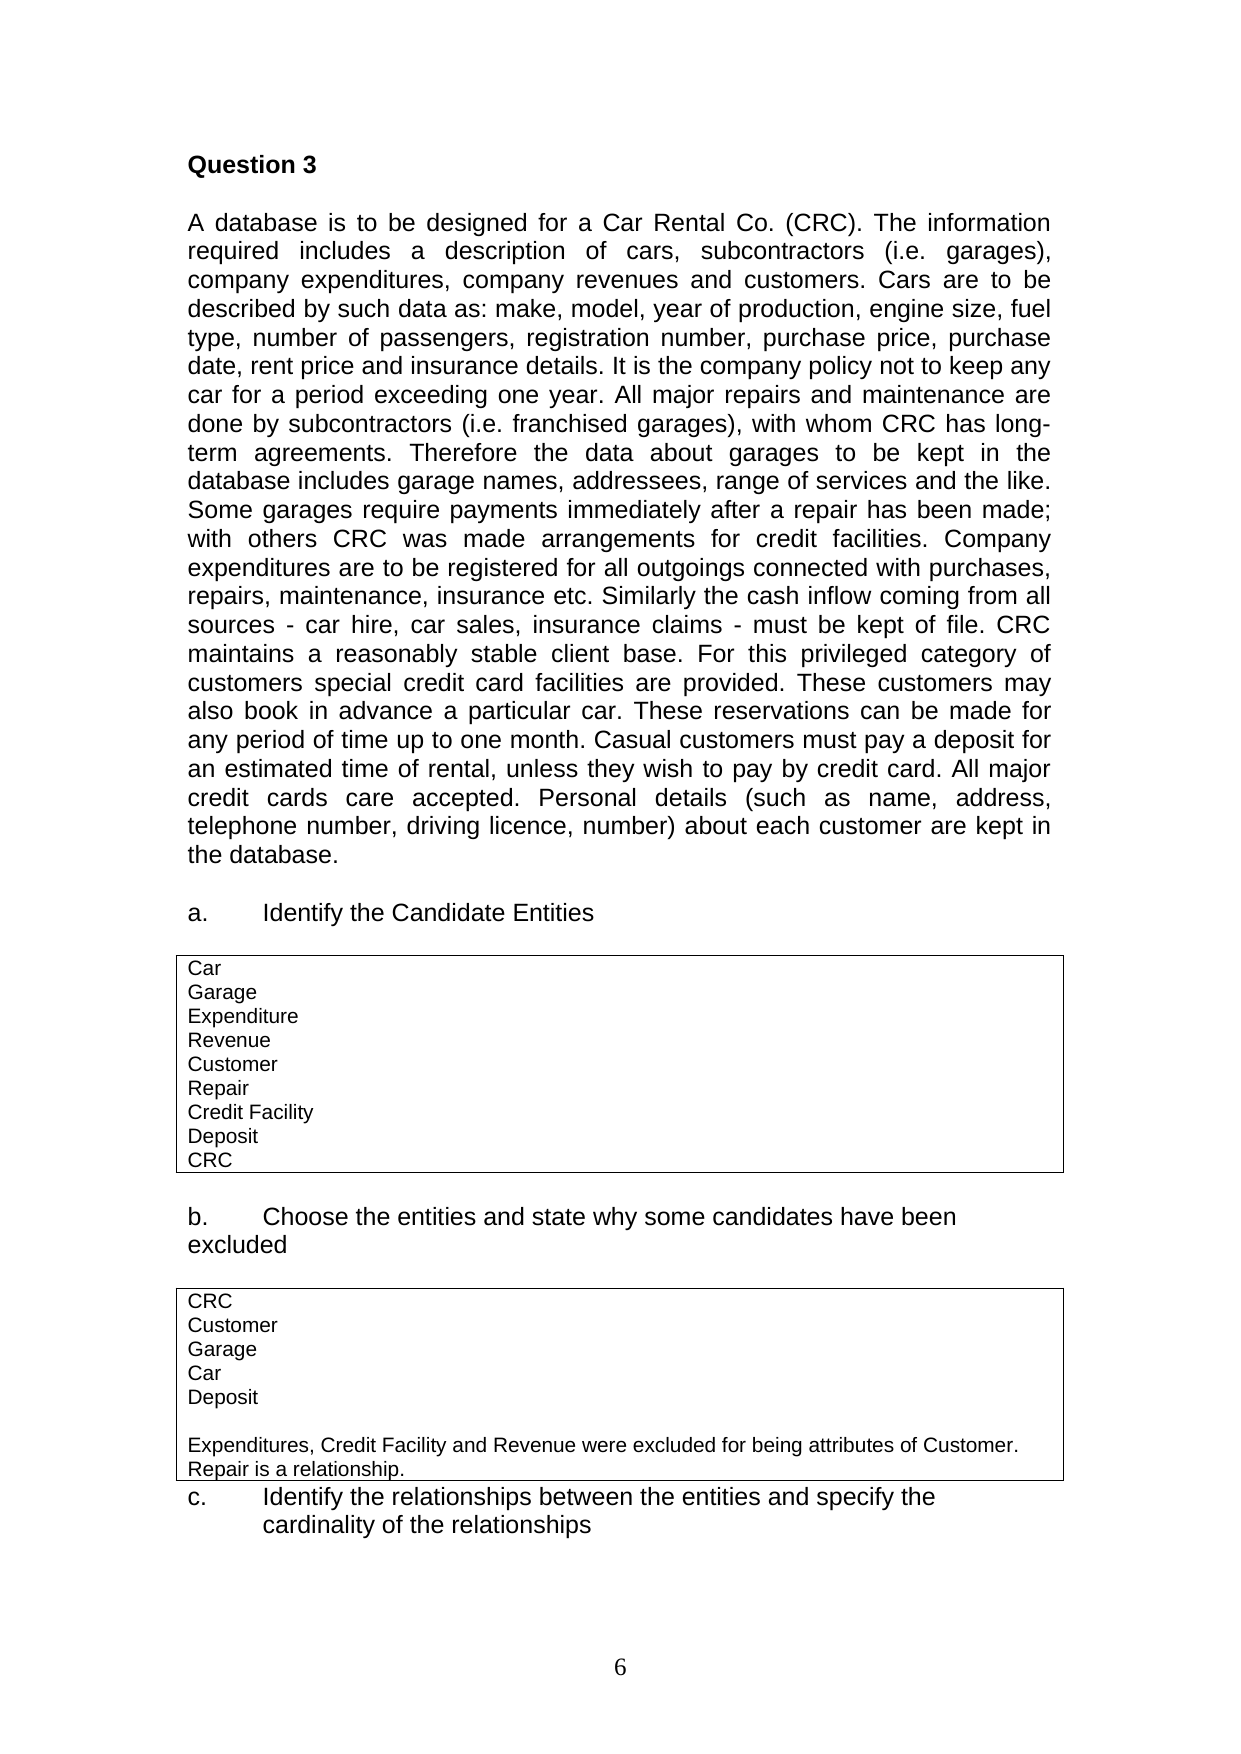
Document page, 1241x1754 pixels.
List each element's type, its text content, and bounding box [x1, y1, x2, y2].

text a. Identify the Candidate Entities [187, 897, 1053, 926]
text c. Identify the relationships between the entities and specify the cardinality of the relationships [187, 1481, 1053, 1539]
text b. Choose the entities and state why some candidates have been excluded [187, 1201, 1053, 1259]
table_header CRC Customer Garage Car Deposit Expenditures, Credit Facility and Revenue were excluded for being attributes of Customer. Repair is a relationship. [177, 1289, 1063, 1480]
table_header Car Garage Expenditure Revenue Customer Repair Credit Facility Deposit CRC [177, 956, 1063, 1172]
text A database is to be designed for a Car Rental Co. (CRC). The information required includes a description of cars, subcontractors (i.e. garages), company expenditures, company revenues and customers. Cars are to be described by such data as: make, model, year of production, engine size, fuel type, number of passengers, registration number, purchase price, purchase date, rent price and insurance details. It is the company policy not to keep any car for a period exceeding one year. All major repairs and maintenance are done by subcontractors (i.e. franchised garages), with whom CRC has long-term agreements. Therefore the data about garages to be kept in the database includes garage names, addressees, range of services and the like. Some garages require payments immediately after a repair has been made; with others CRC was made arrangements for credit facilities. Company expenditures are to be registered for all outgoings connected with purchases, repairs, maintenance, insurance etc. Similarly the cash inflow coming from all sources - car hire, car sales, insurance claims - must be kept of file. CRC maintains a reasonably stable client base. For this privileged category of customers special credit card facilities are provided. These customers may also book in advance a particular car. These reservations can be made for any period of time up to one month. Casual customers must pay a deposit for an estimated time of rental, unless they wish to pay by credit card. All major credit cards care accepted. Personal details (such as name, address, telephone number, driving licence, number) about each customer are kept in the database. [187, 207, 1053, 869]
text Question 3 [187, 150, 1053, 179]
